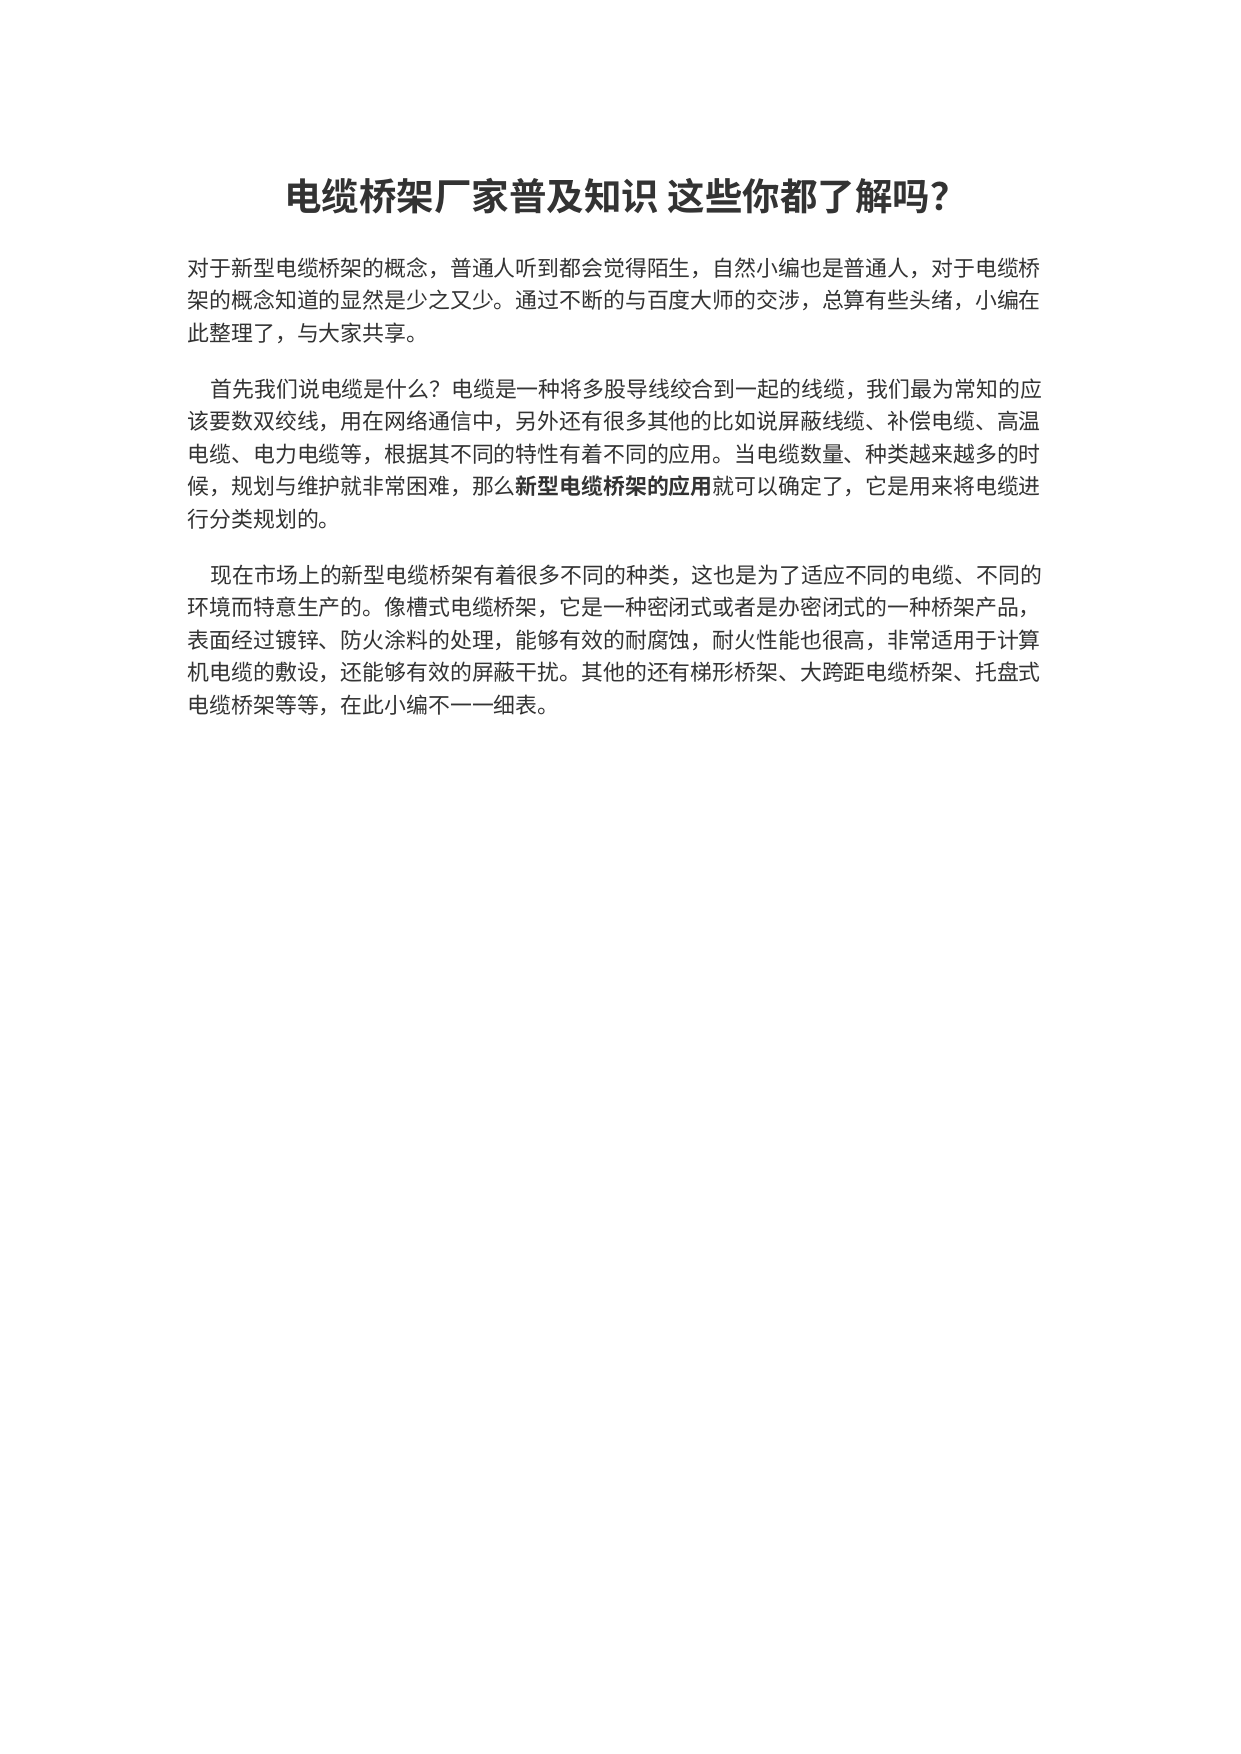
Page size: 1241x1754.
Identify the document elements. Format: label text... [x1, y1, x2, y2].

text 现在市场上的新型电缆桥架有着很多不同的种类，这也是为了适应不同的电缆、不同的环境而特意生产的。像槽式电缆桥架，它是一种密闭式或者是办密闭式的一种桥架产品，表面经过镀锌、防火涂料的处理，能够有效的耐腐蚀，耐火性能也很高，非常适用于计算机电缆的敷设，还能够有效的屏蔽干扰。其他的还有梯形桥架、大跨距电缆桥架、托盘式电缆桥架等等，在此小编不一一细表。 [187, 557, 1053, 720]
text 首先我们说电缆是什么？电缆是一种将多股导线绞合到一起的线缆，我们最为常知的应该要数双绞线，用在网络通信中，另外还有很多其他的比如说屏蔽线缆、补偿电缆、高温电缆、电力电缆等，根据其不同的特性有着不同的应用。当电缆数量、种类越来越多的时候，规划与维护就非常困难，那么新型电缆桥架的应用就可以确定了，它是用来将电缆进行分类规划的。 [187, 371, 1053, 534]
subtitle 电缆桥架厂家普及知识 这些你都了解吗？ [187, 162, 1053, 227]
text 对于新型电缆桥架的概念，普通人听到都会觉得陌生，自然小编也是普通人，对于电缆桥架的概念知道的显然是少之又少。通过不断的与百度大师的交涉，总算有些头绪，小编在此整理了，与大家共享。 [187, 250, 1053, 348]
